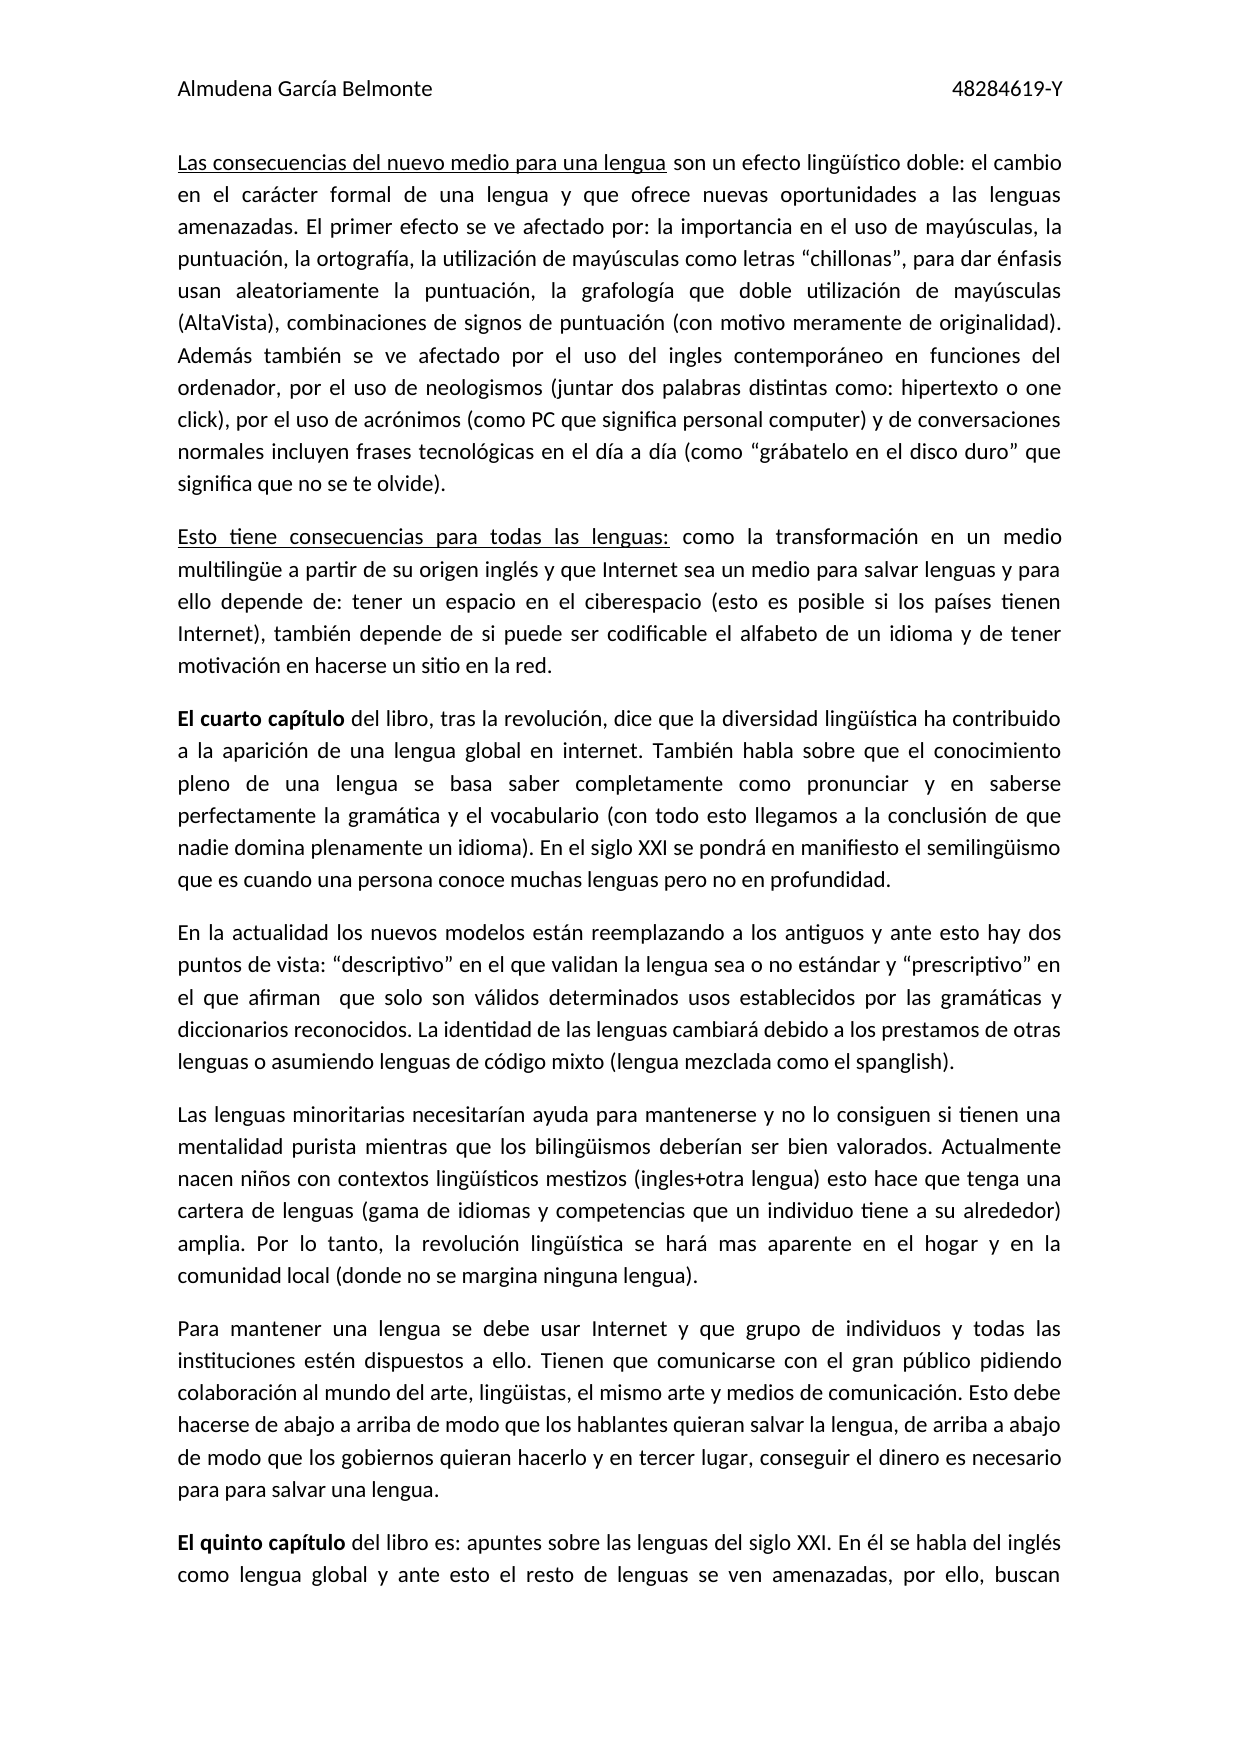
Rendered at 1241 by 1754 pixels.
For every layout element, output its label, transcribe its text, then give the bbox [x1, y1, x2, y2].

text Las lenguas minoritarias necesitarían ayuda para mantenerse y no lo consiguen si tienen una mentalidad purista mientras que los bilingüismos deberían ser bien valorados. Actualmente nacen niños con contextos lingüísticos mestizos (ingles+otra lengua) esto hace que tenga una cartera de lenguas (gama de idiomas y competencias que un individuo tiene a su alrededor) amplia. Por lo tanto, la revolución lingüística se hará mas aparente en el hogar y en la comunidad local (donde no se margina ninguna lengua). [177, 1100, 1063, 1289]
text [177, 1528, 1063, 1588]
text El cuarto capítulo del libro, tras la revolución, dice que la diversidad lingüística ha contribuido a la aparición de una lengua global en internet. También habla sobre que el conocimiento pleno de una lengua se basa saber completamente como pronunciar y en saberse perfectamente la gramática y el vocabulario (con todo esto llegamos a la conclusión de que nadie domina plenamente un idioma). En el siglo XXI se pondrá en manifiesto el semilingüismo que es cuando una persona conoce muchas lenguas pero no en profundidad. [177, 704, 1063, 893]
text En la actualidad los nuevos modelos están reemplazando a los antiguos y ante esto hay dos puntos de vista: “descriptivo” en el que validan la lengua sea o no estándar y “prescriptivo” en el que afirman que solo son válidos determinados usos establecidos por las gramáticas y diccionarios reconocidos. La identidad de las lenguas cambiará debido a los prestamos de otras lenguas o asumiendo lenguas de código mixto (lengua mezclada como el spanglish). [177, 918, 1063, 1075]
text Esto tiene consecuencias para todas las lenguas: como la transformación en un medio multilingüe a partir de su origen inglés y que Internet sea un medio para salvar lenguas y para ello depende de: tener un espacio en el ciberespacio (esto es posible si los países tienen Internet), también depende de si puede ser codificable el alfabeto de un idioma y de tener motivación en hacerse un sitio en la red. [177, 522, 1063, 679]
text Para mantener una lengua se debe usar Internet y que grupo de individuos y todas las instituciones estén dispuestos a ello. Tienen que comunicarse con el gran público pidiendo colaboración al mundo del arte, lingüistas, el mismo arte y medios de comunicación. Esto debe hacerse de abajo a arriba de modo que los hablantes quieran salvar la lengua, de arriba a abajo de modo que los gobiernos quieran hacerlo y en tercer lugar, conseguir el dinero es necesario para para salvar una lengua. [177, 1314, 1063, 1503]
text Las consecuencias del nuevo medio para una lengua son un efecto lingüístico doble: el cambio en el carácter formal de una lengua y que ofrece nuevas oportunidades a las lenguas amenazadas. El primer efecto se ve afectado por: la importancia en el uso de mayúsculas, la puntuación, la ortografía, la utilización de mayúsculas como letras “chillonas”, para dar énfasis usan aleatoriamente la puntuación, la grafología que doble utilización de mayúsculas (AltaVista), combinaciones de signos de puntuación (con motivo meramente de originalidad). Además también se ve afectado por el uso del ingles contemporáneo en funciones del ordenador, por el uso de neologismos (juntar dos palabras distintas como: hipertexto o one click), por el uso de acrónimos (como PC que significa personal computer) y de conversaciones normales incluyen frases tecnológicas en el día a día (como “grábatelo en el disco duro” que significa que no se te olvide). [177, 148, 1063, 497]
